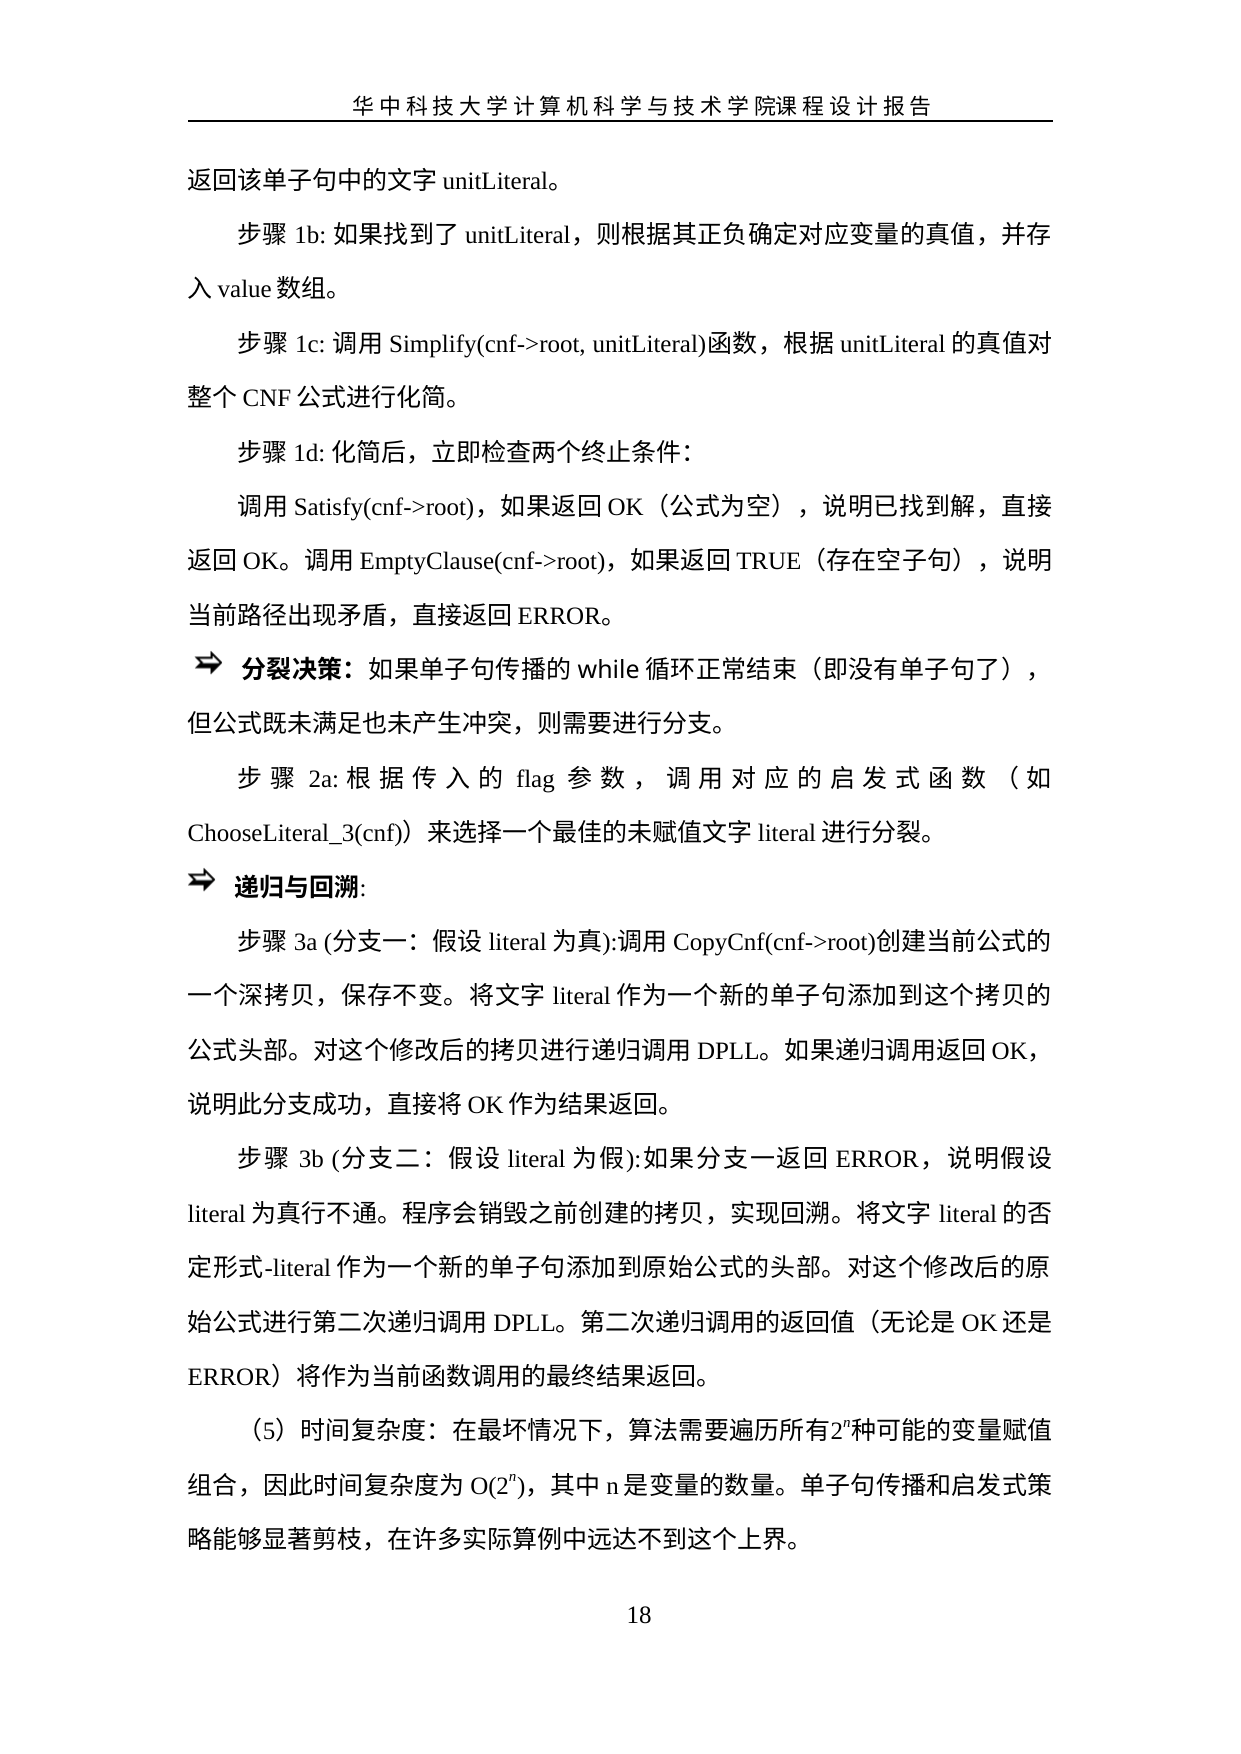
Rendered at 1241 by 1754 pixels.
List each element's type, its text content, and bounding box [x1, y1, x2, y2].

text 步骤 1d: 化简后，立即检查两个终止条件： [187, 432, 1053, 468]
text 步骤 1c: 调用Simplify(cnf->root, unitLiteral)函数，根据unitLiteral的真值对整个CNF公式进行化简。 [187, 323, 1053, 414]
picture [194, 650, 223, 675]
text （5）时间复杂度：在最坏情况下，算法需要遍历所有种可能的变量赋值组合，因此时间复杂度为O()，其中n是变量的数量。单子句传播和启发式策略能够显著剪枝，在许多实际算例中远达不到这个上界。 [187, 1411, 1053, 1556]
text 递归与回溯: [187, 867, 1053, 903]
text 步骤 3b (分支二：假设literal为假):如果分支一返回ERROR，说明假设literal为真行不通。程序会销毁之前创建的拷贝，实现回溯。将文字literal的否定形式-literal作为一个新的单子句添加到原始公式的头部。对这个修改后的原始公式进行第二次递归调用DPLL。第二次递归调用的返回值（无论是OK还是ERROR）将作为当前函数调用的最终结果返回。 [187, 1139, 1053, 1393]
text 步骤 3a (分支一：假设literal为真):调用CopyCnf(cnf->root)创建当前公式的一个深拷贝，保存不变。将文字literal作为一个新的单子句添加到这个拷贝的公式头部。对这个修改后的拷贝进行递归调用DPLL。如果递归调用返回OK，说明此分支成功，直接将OK作为结果返回。 [187, 921, 1053, 1121]
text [187, 160, 1053, 196]
text 分裂决策：如果单子句传播的while循环正常结束（即没有单子句了），但公式既未满足也未产生冲突，则需要进行分支。 [187, 649, 1053, 740]
text 调用Satisfy(cnf->root)，如果返回OK（公式为空），说明已找到解，直接返回OK。调用EmptyClause(cnf->root)，如果返回TRUE（存在空子句），说明当前路径出现矛盾，直接返回ERROR。 [187, 486, 1053, 631]
text 步骤 1b: 如果找到了unitLiteral，则根据其正负确定对应变量的真值，并存入value数组。 [187, 214, 1053, 305]
picture [187, 867, 216, 892]
text 步骤2a:根据传入的flag参数，调用对应的启发式函数（如ChooseLiteral_3(cnf)）来选择一个最佳的未赋值文字literal进行分裂。 [187, 758, 1053, 849]
